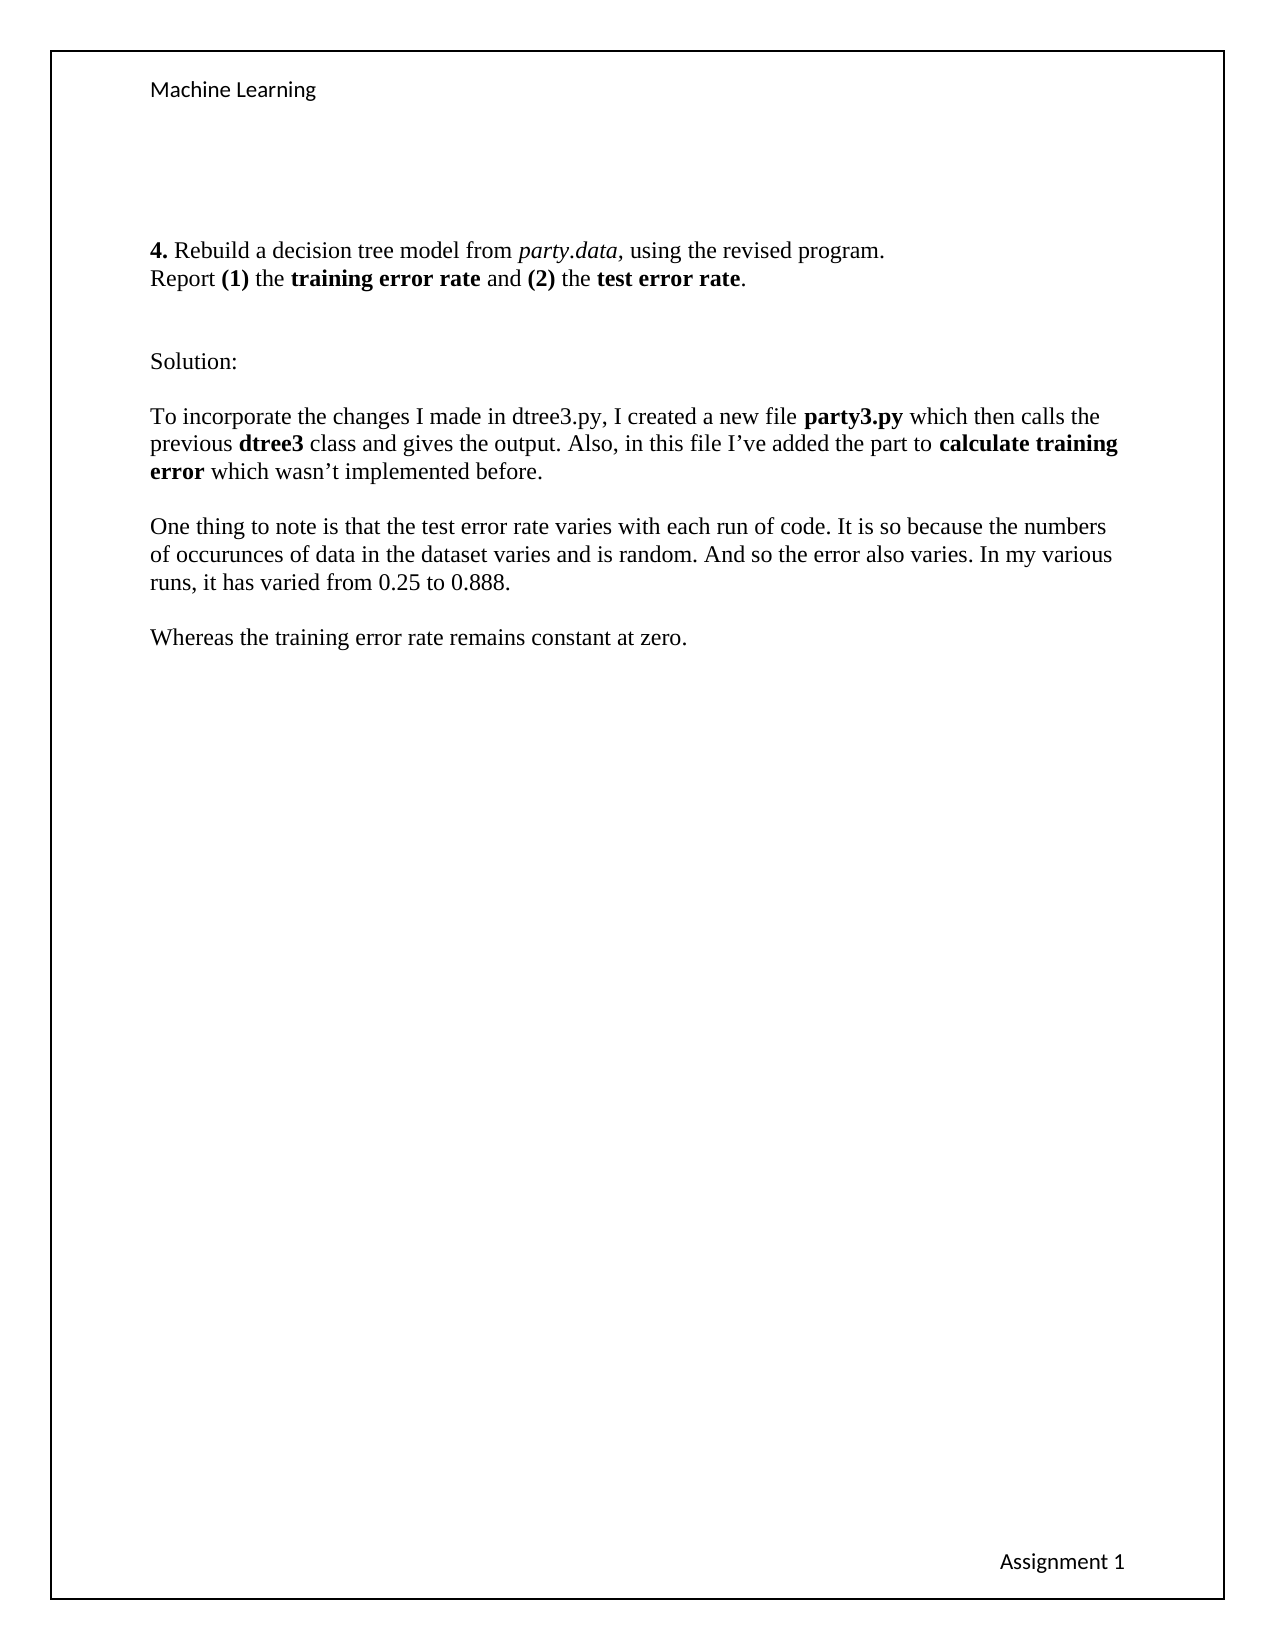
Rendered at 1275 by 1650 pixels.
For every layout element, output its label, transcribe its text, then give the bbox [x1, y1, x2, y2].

text To incorporate the changes I made in dtree3.py, I created a new file party3.py which then calls the previous dtree3 class and gives the output. Also, in this file I’ve added the part to calculate training error which wasn’t implemented before. [150, 402, 1125, 485]
text Report (1) the training error rate and (2) the test error rate. [150, 264, 1125, 291]
text 4. Rebuild a decision tree model from party.data, using the revised program. [150, 236, 1125, 264]
text One thing to note is that the test error rate varies with each run of code. It is so because the numbers of occurunces of data in the dataset varies and is random. And so the error also varies. In my various runs, it has varied from 0.25 to 0.888. [150, 512, 1125, 595]
text Solution: [150, 347, 1125, 374]
text Whereas the training error rate remains constant at zero. [150, 623, 1125, 650]
